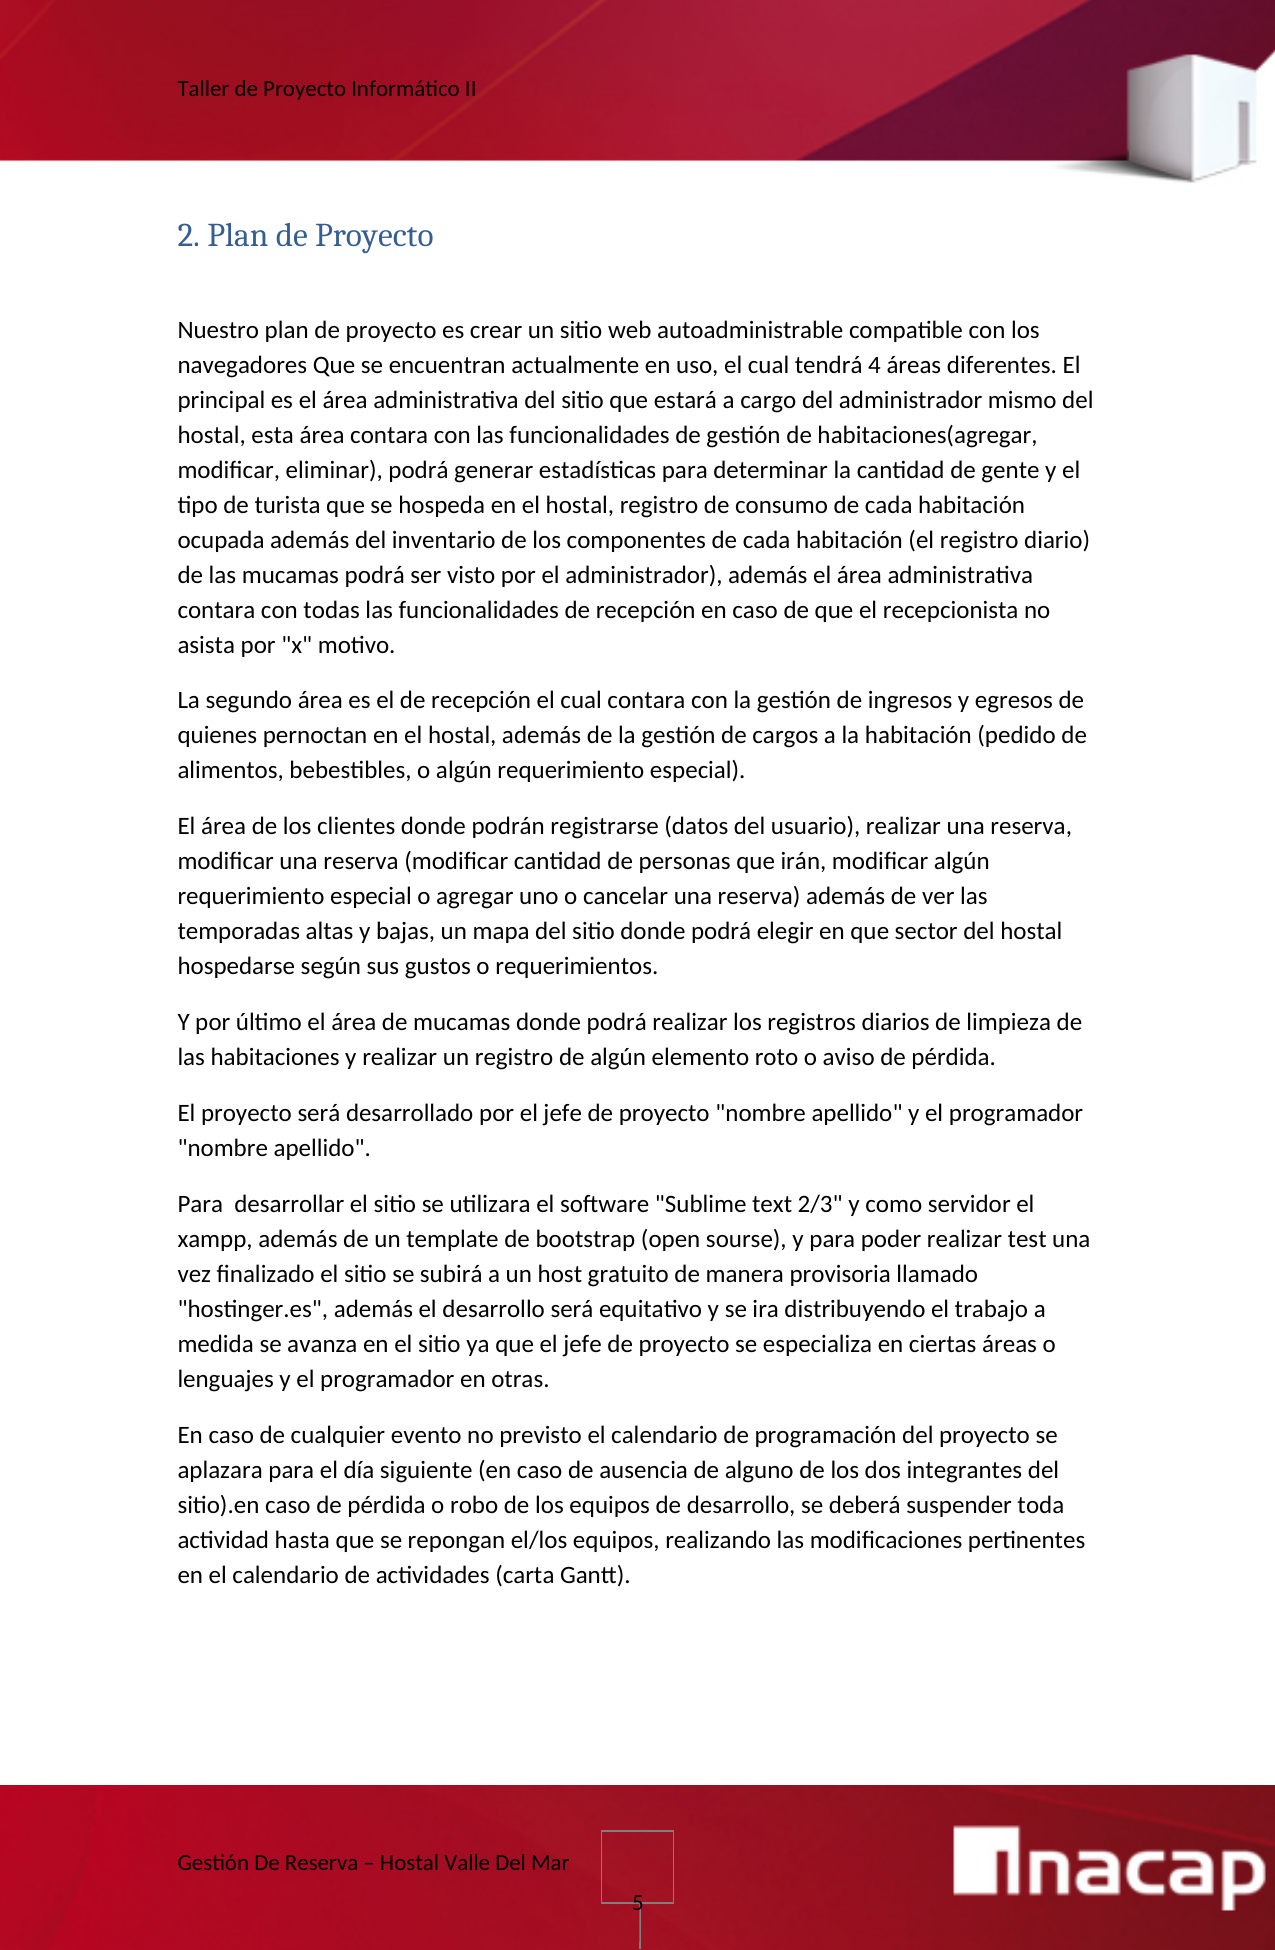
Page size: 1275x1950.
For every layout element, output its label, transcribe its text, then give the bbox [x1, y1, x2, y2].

text El área de los clientes donde podrán registrarse (datos del usuario), realizar una reserva, modificar una reserva (modificar cantidad de personas que irán, modificar algún requerimiento especial o agregar uno o cancelar una reserva) además de ver las temporadas altas y bajas, un mapa del sitio donde podrá elegir en que sector del hostal hospedarse según sus gustos o requerimientos. [177, 810, 1098, 981]
subtitle 2. Plan de Proyecto [177, 217, 1098, 255]
text La segundo área es el de recepción el cual contara con la gestión de ingresos y egresos de quienes pernoctan en el hostal, además de la gestión de cargos a la habitación (pedido de alimentos, bebestibles, o algún requerimiento especial). [177, 684, 1098, 785]
text El proyecto será desarrollado por el jefe de proyecto "nombre apellido" y el programador "nombre apellido". [177, 1097, 1098, 1163]
text Nuestro plan de proyecto es crear un sitio web autoadministrable compatible con los navegadores Que se encuentran actualmente en uso, el cual tendrá 4 áreas diferentes. El principal es el área administrativa del sitio que estará a cargo del administrador mismo del hostal, esta área contara con las funcionalidades de gestión de habitaciones(agregar, modificar, eliminar), podrá generar estadísticas para determinar la cantidad de gente y el tipo de turista que se hospeda en el hostal, registro de consumo de cada habitación ocupada además del inventario de los componentes de cada habitación (el registro diario) de las mucamas podrá ser visto por el administrador), además el área administrativa contara con todas las funcionalidades de recepción en caso de que el recepcionista no asista por "x" motivo. [177, 314, 1098, 659]
text Para desarrollar el sitio se utilizara el software "Sublime text 2/3" y como servidor el xampp, además de un template de bootstrap (open sourse), y para poder realizar test una vez finalizado el sitio se subirá a un host gratuito de manera provisoria llamado "hostinger.es", además el desarrollo será equitativo y se ira distribuyendo el trabajo a medida se avanza en el sitio ya que el jefe de proyecto se especializa en ciertas áreas o lenguajes y el programador en otras. [177, 1188, 1098, 1393]
picture [0, 0, 1275, 200]
text En caso de cualquier evento no previsto el calendario de programación del proyecto se aplazara para el día siguiente (en caso de ausencia de alguno de los dos integrantes del sitio).en caso de pérdida o robo de los equipos de desarrollo, se deberá suspender toda actividad hasta que se repongan el/los equipos, realizando las modificaciones pertinentes en el calendario de actividades (carta Gantt). [177, 1419, 1098, 1589]
text Y por último el área de mucamas donde podrá realizar los registros diarios de limpieza de las habitaciones y realizar un registro de algún elemento roto o aviso de pérdida. [177, 1006, 1098, 1072]
picture [0, 1785, 1275, 1950]
